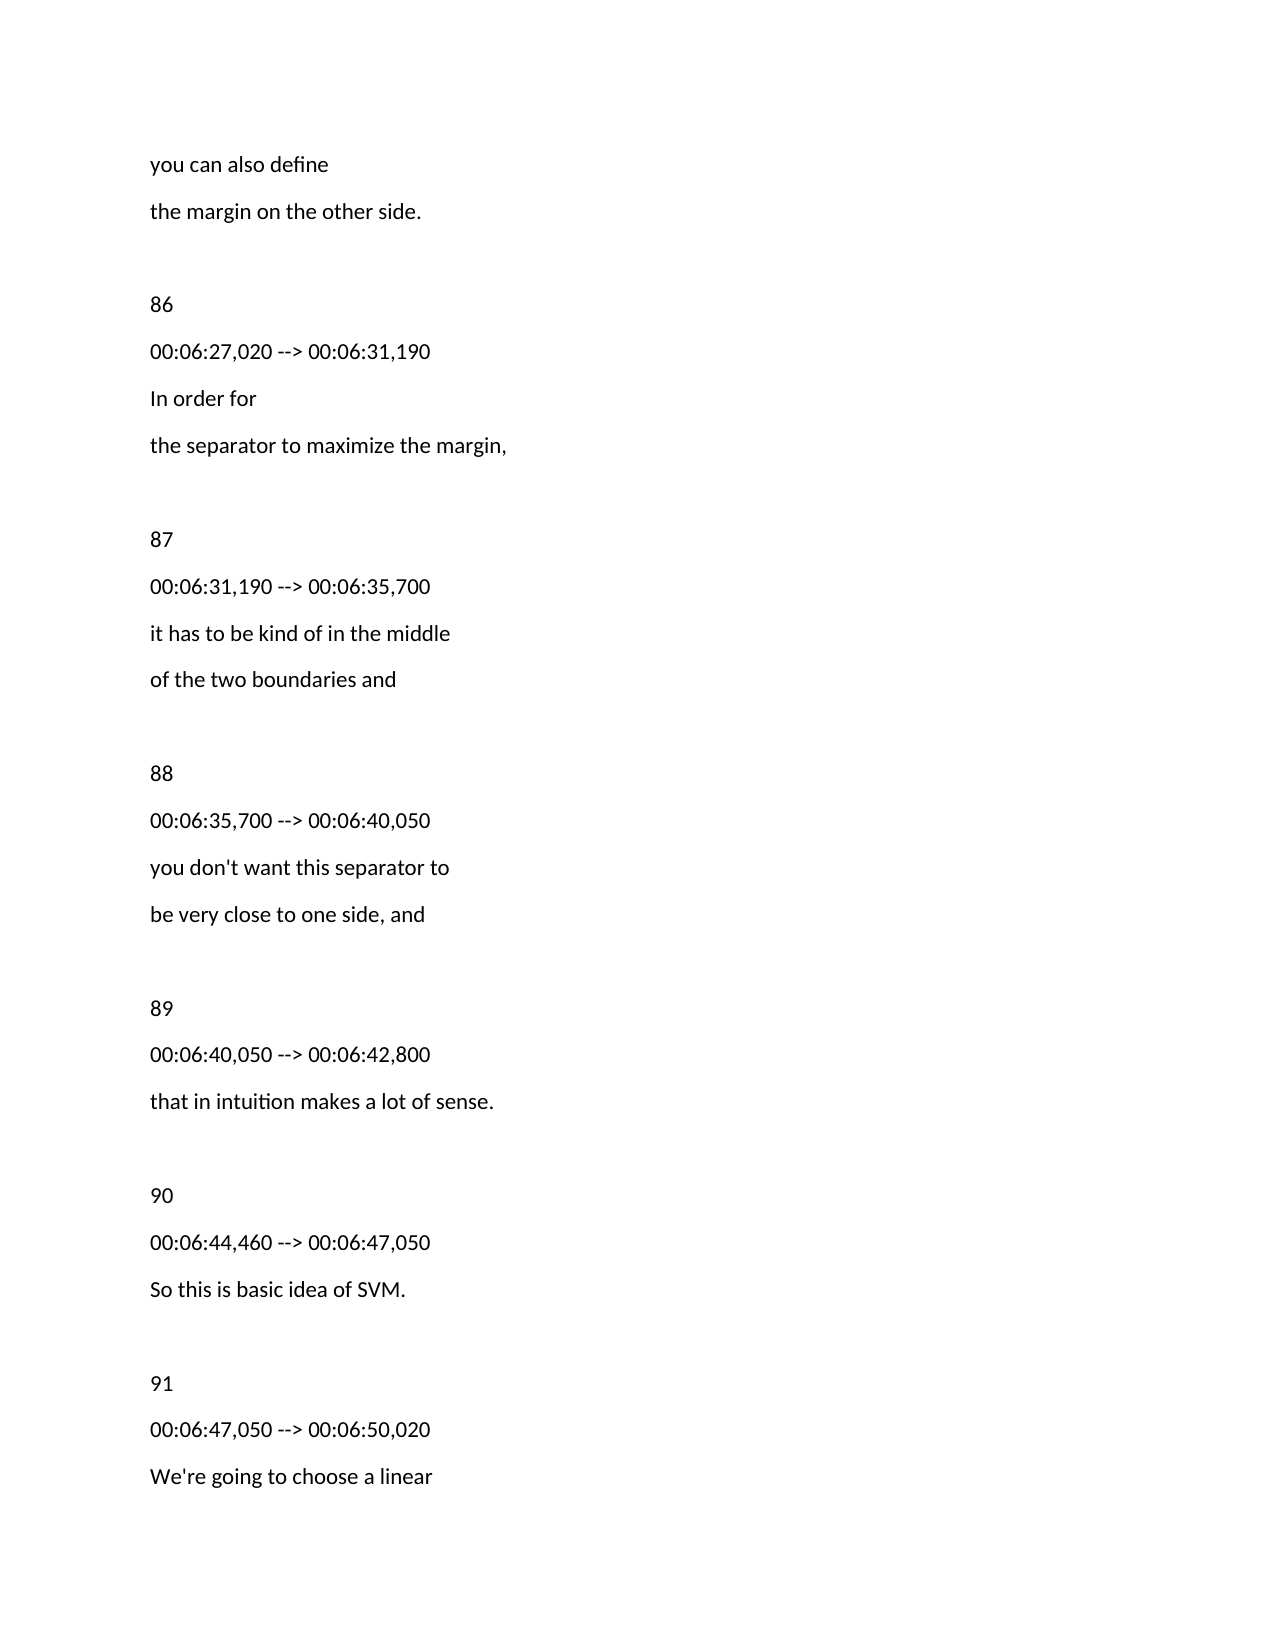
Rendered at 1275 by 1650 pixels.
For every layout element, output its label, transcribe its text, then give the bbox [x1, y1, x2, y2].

text it has to be kind of in the middle [150, 619, 1125, 647]
text you don't want this separator to [150, 853, 1125, 881]
text 00:06:44,460 --> 00:06:47,050 [150, 1228, 1125, 1256]
text that in intuition makes a lot of sense. [150, 1087, 1125, 1116]
text In order for [150, 384, 1125, 412]
text of the two boundaries and [150, 666, 1125, 694]
text the separator to maximize the margin, [150, 431, 1125, 459]
text 00:06:47,050 --> 00:06:50,020 [150, 1416, 1125, 1444]
text 88 [150, 759, 1125, 787]
text 00:06:40,050 --> 00:06:42,800 [150, 1041, 1125, 1069]
text We're going to choose a linear [150, 1462, 1125, 1491]
text 00:06:35,700 --> 00:06:40,050 [150, 806, 1125, 834]
text 90 [150, 1181, 1125, 1209]
text 91 [150, 1369, 1125, 1397]
text 00:06:31,190 --> 00:06:35,700 [150, 572, 1125, 600]
text you can also define [150, 150, 1125, 178]
text 89 [150, 994, 1125, 1022]
text So this is basic idea of SVM. [150, 1275, 1125, 1303]
text 00:06:27,020 --> 00:06:31,190 [150, 337, 1125, 366]
text 87 [150, 525, 1125, 553]
text be very close to one side, and [150, 900, 1125, 928]
text 86 [150, 291, 1125, 319]
text the margin on the other side. [150, 197, 1125, 225]
